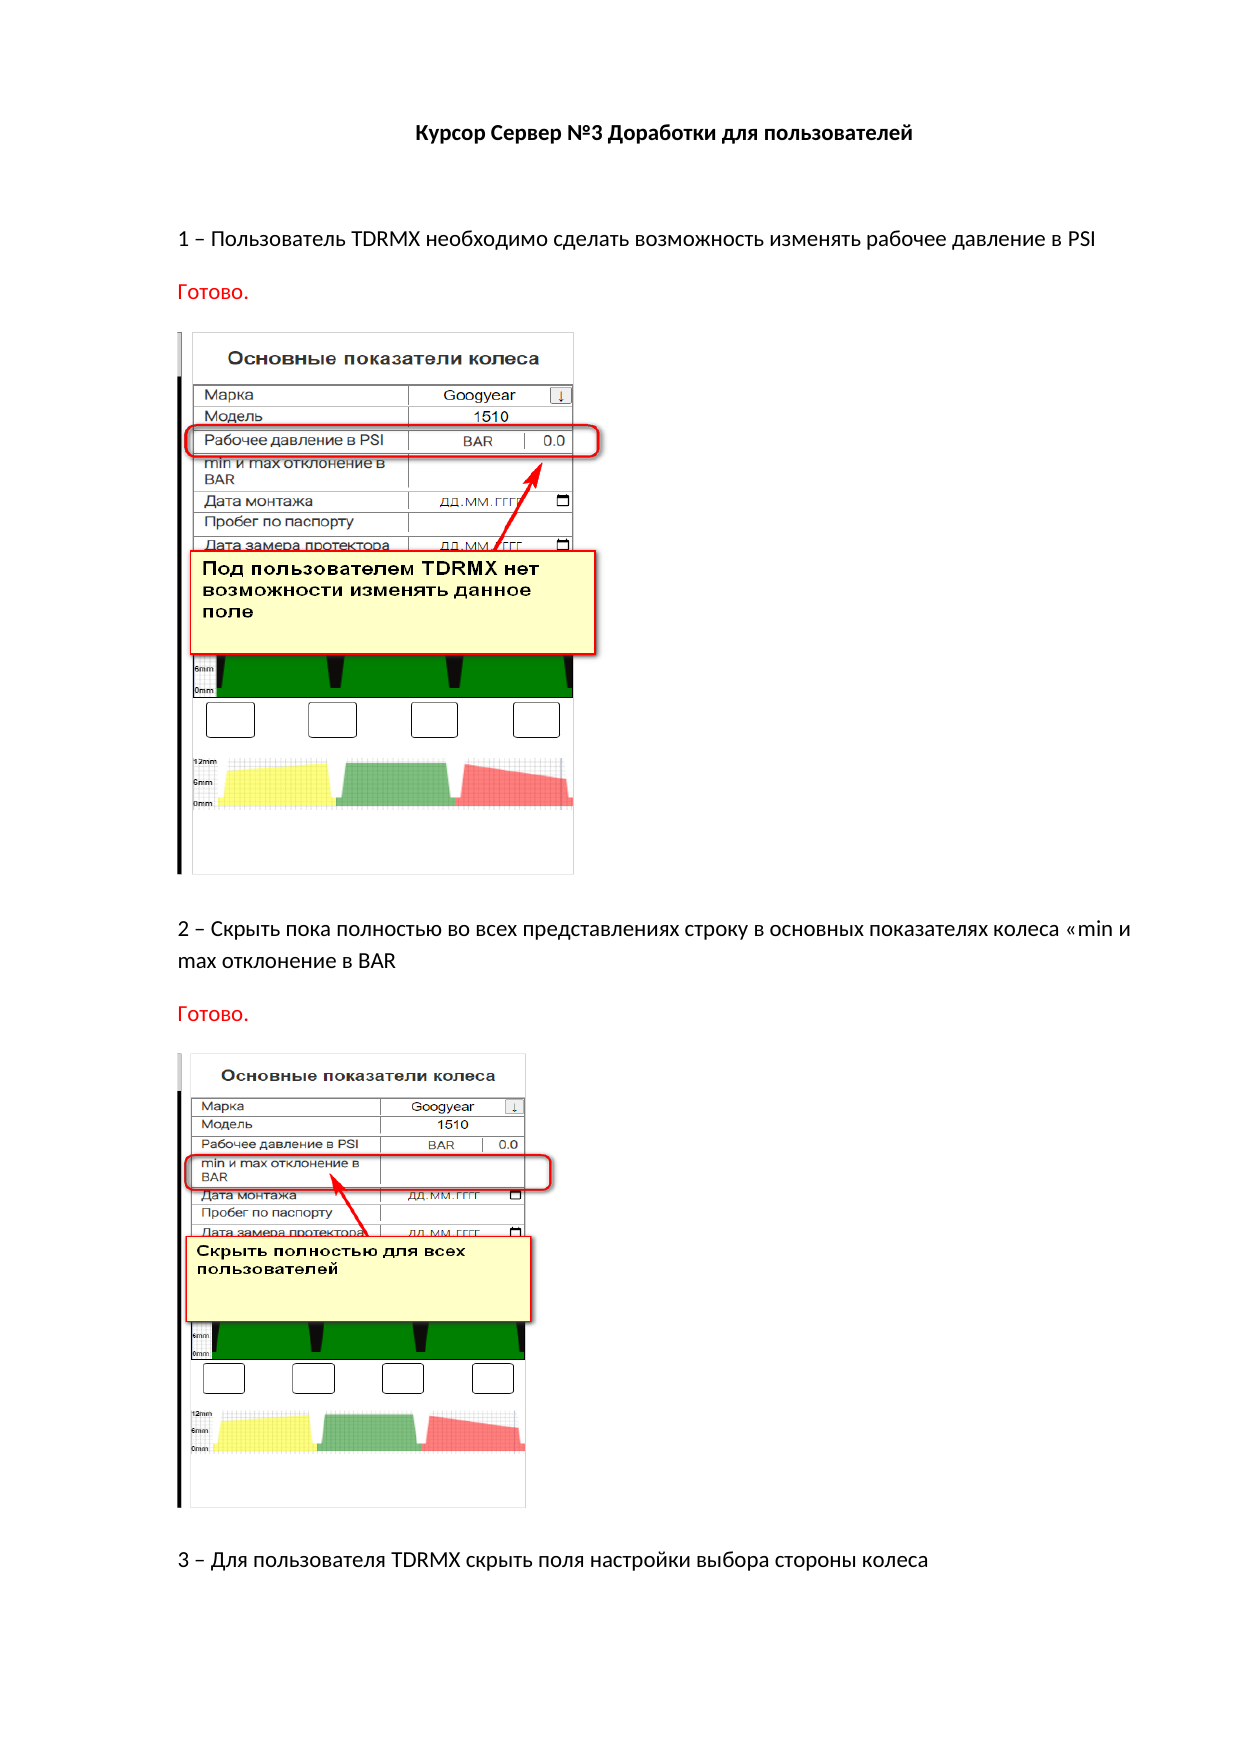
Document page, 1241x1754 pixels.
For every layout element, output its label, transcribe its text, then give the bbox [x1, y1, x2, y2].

text 2 – Скрыть пока полностью во всех представлениях строку в основных показателях колеса «min и max отклонение в BAR [177, 914, 1152, 974]
text Курсор Сервер №3 Доработки для пользователей [177, 118, 1152, 146]
picture [177, 330, 662, 890]
text 1 – Пользователь TDRMX необходимо сделать возможность изменять рабочее давление в PSI [177, 224, 1152, 252]
picture [177, 1052, 603, 1521]
text Готово. [177, 277, 1152, 305]
text 3 – Для пользователя TDRMX скрыть поля настройки выбора стороны колеса [177, 1546, 1152, 1574]
text Готово. [177, 999, 1152, 1028]
